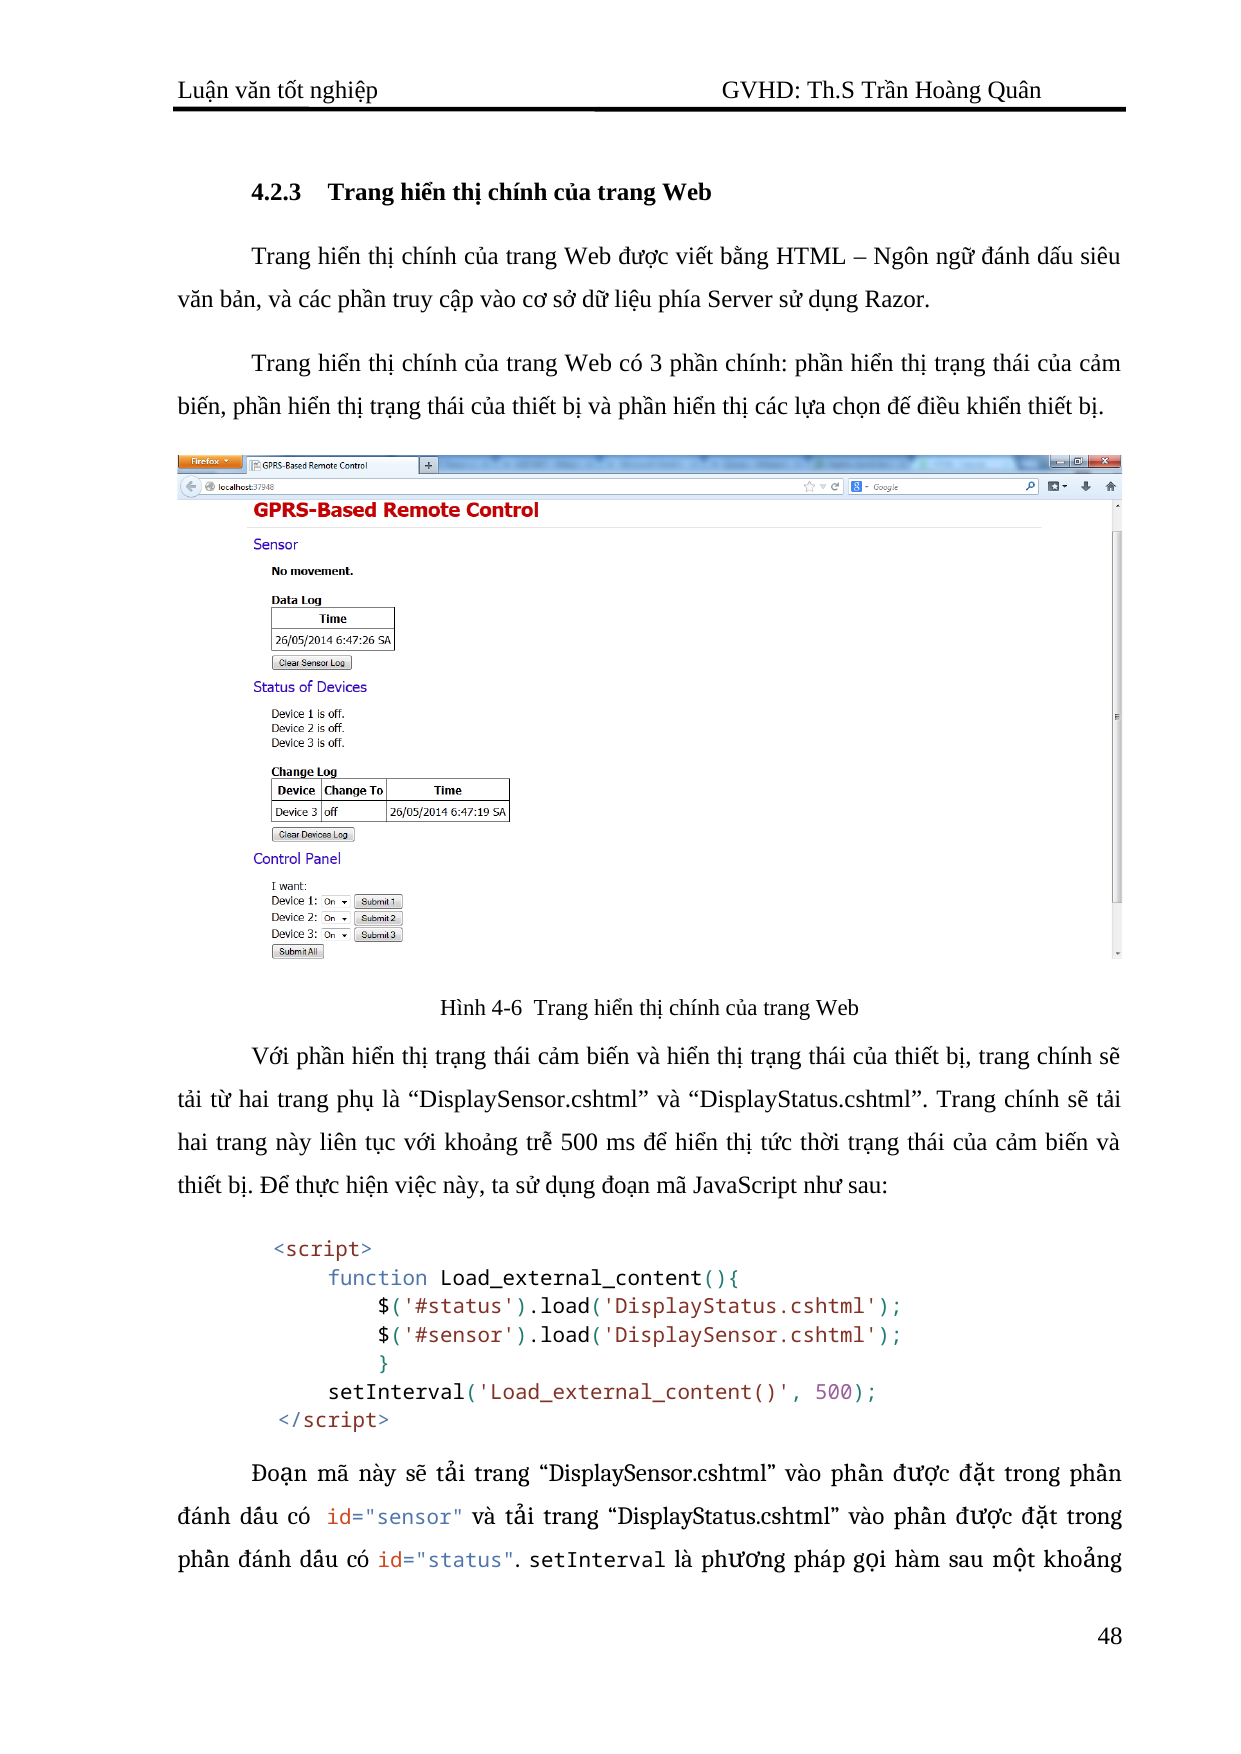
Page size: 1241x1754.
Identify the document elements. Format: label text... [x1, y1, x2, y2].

text Trang hiển thị chính của trang Web có 3 phần chính: phần hiển thị trạng thái của cảm biến, phần hiển thị trạng thái của thiết bị và phần hiển thị các lựa chọn đế điều khiển thiết bị. [177, 348, 1122, 420]
text setInterval('Load_external_content()', 500); [177, 1377, 1122, 1405]
text Với phần hiển thị trạng thái cảm biến và hiển thị trạng thái của thiết bị, trang chính sẽ tải từ hai trang phụ là “DisplaySensor.cshtml” và “DisplayStatus.cshtml”. Trang chính sẽ tải hai trang này liên tục với khoảng trễ 500 ms để hiển thị tức thời trạng thái của cảm biến và thiết bị. Để thực hiện việc này, ta sử dụng đoạn mã JavaScript như sau: [177, 1041, 1122, 1199]
list Trang hiển thị chính của trang Web [251, 177, 1122, 206]
picture [177, 455, 1123, 959]
text $('#status').load('DisplayStatus.cshtml'); [177, 1291, 1122, 1320]
text function Load_external_content(){ [177, 1263, 1122, 1291]
text Trang hiển thị chính của trang Web được viết bằng HTML – Ngôn ngữ đánh dấu siêu văn bản, và các phần truy cập vào cơ sở dữ liệu phía Server sử dụng Razor. [177, 241, 1122, 313]
text $('#sensor').load('DisplaySensor.cshtml'); [177, 1320, 1122, 1348]
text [177, 1459, 1122, 1574]
text <script> [177, 1234, 1122, 1263]
text </script> [177, 1405, 1122, 1434]
text } [177, 1348, 1122, 1377]
text Hình 4-6 Trang hiển thị chính của trang Web [177, 994, 1122, 1020]
